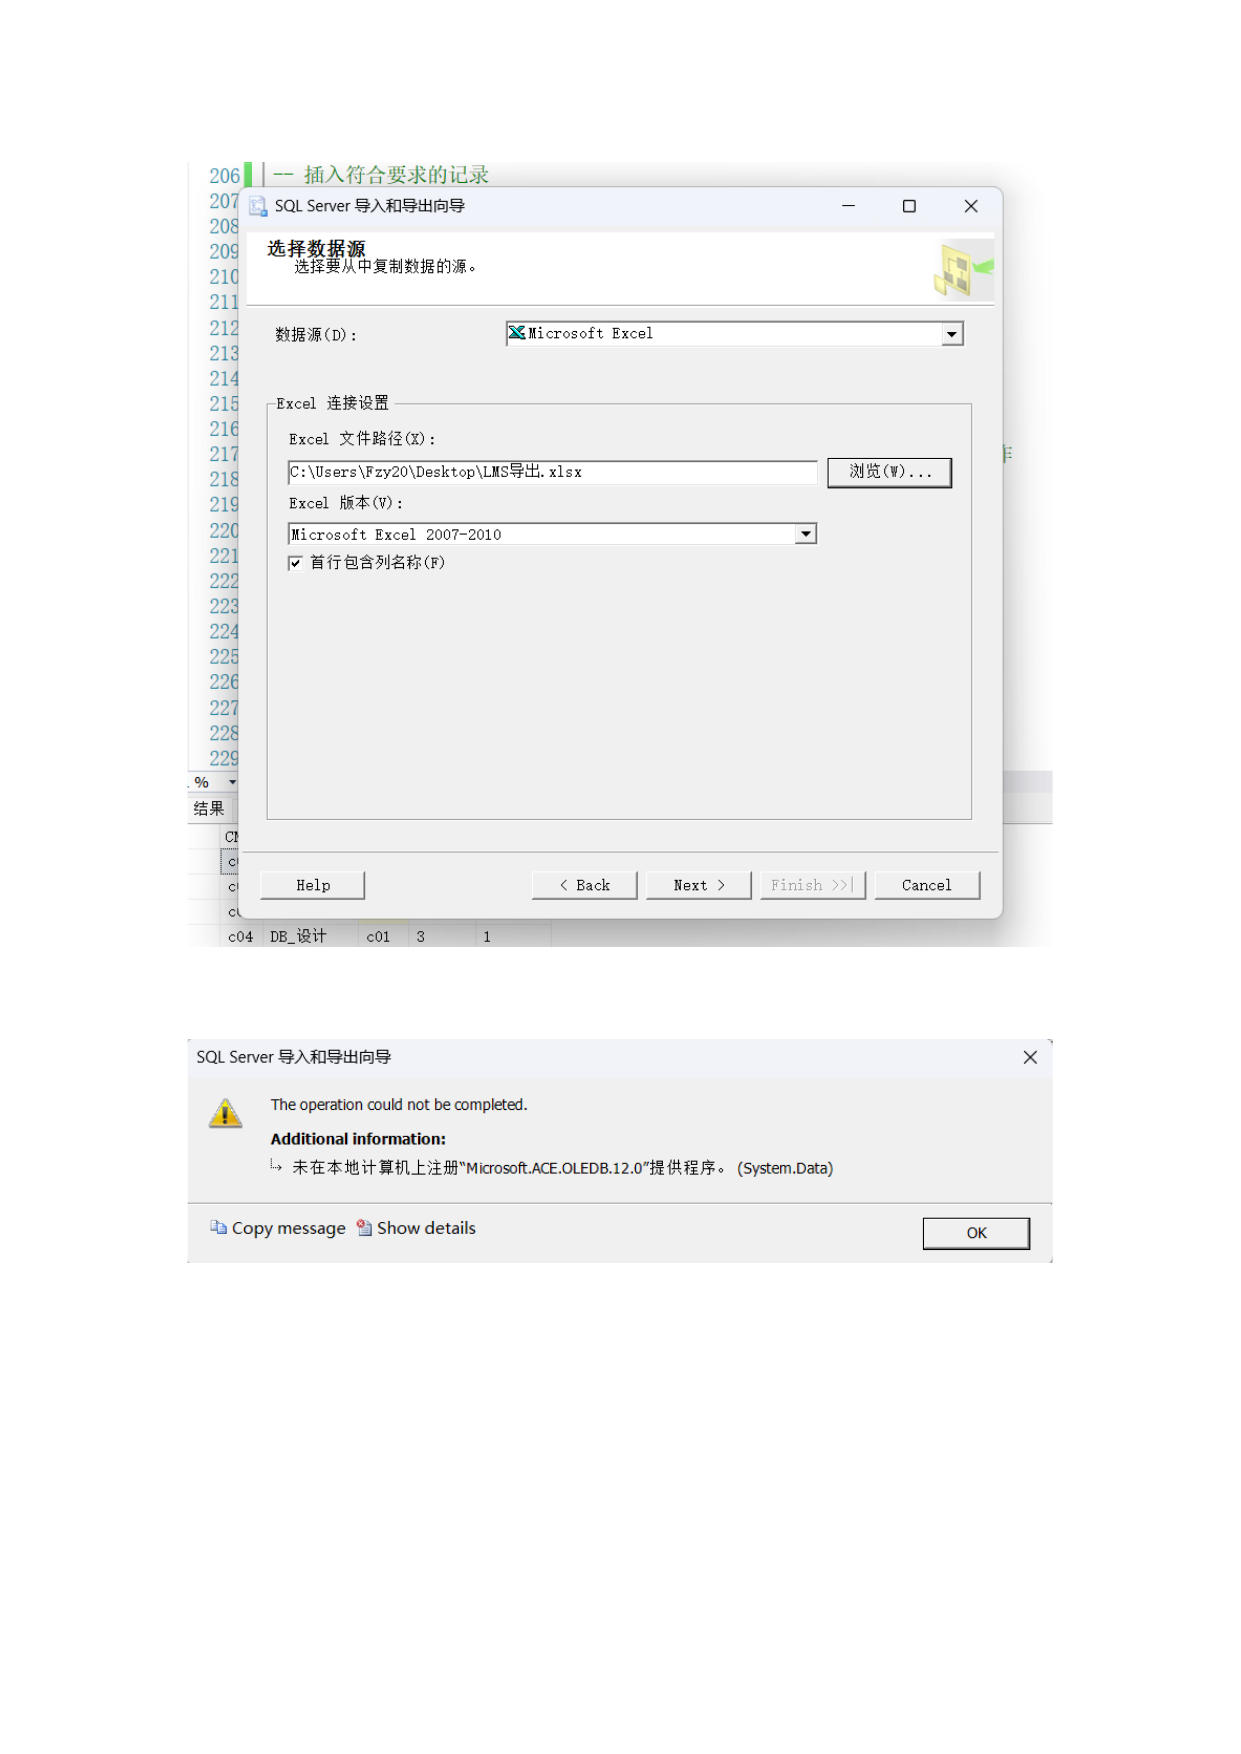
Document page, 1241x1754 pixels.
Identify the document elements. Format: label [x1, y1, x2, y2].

picture [187, 1039, 1053, 1263]
picture [187, 162, 1053, 947]
